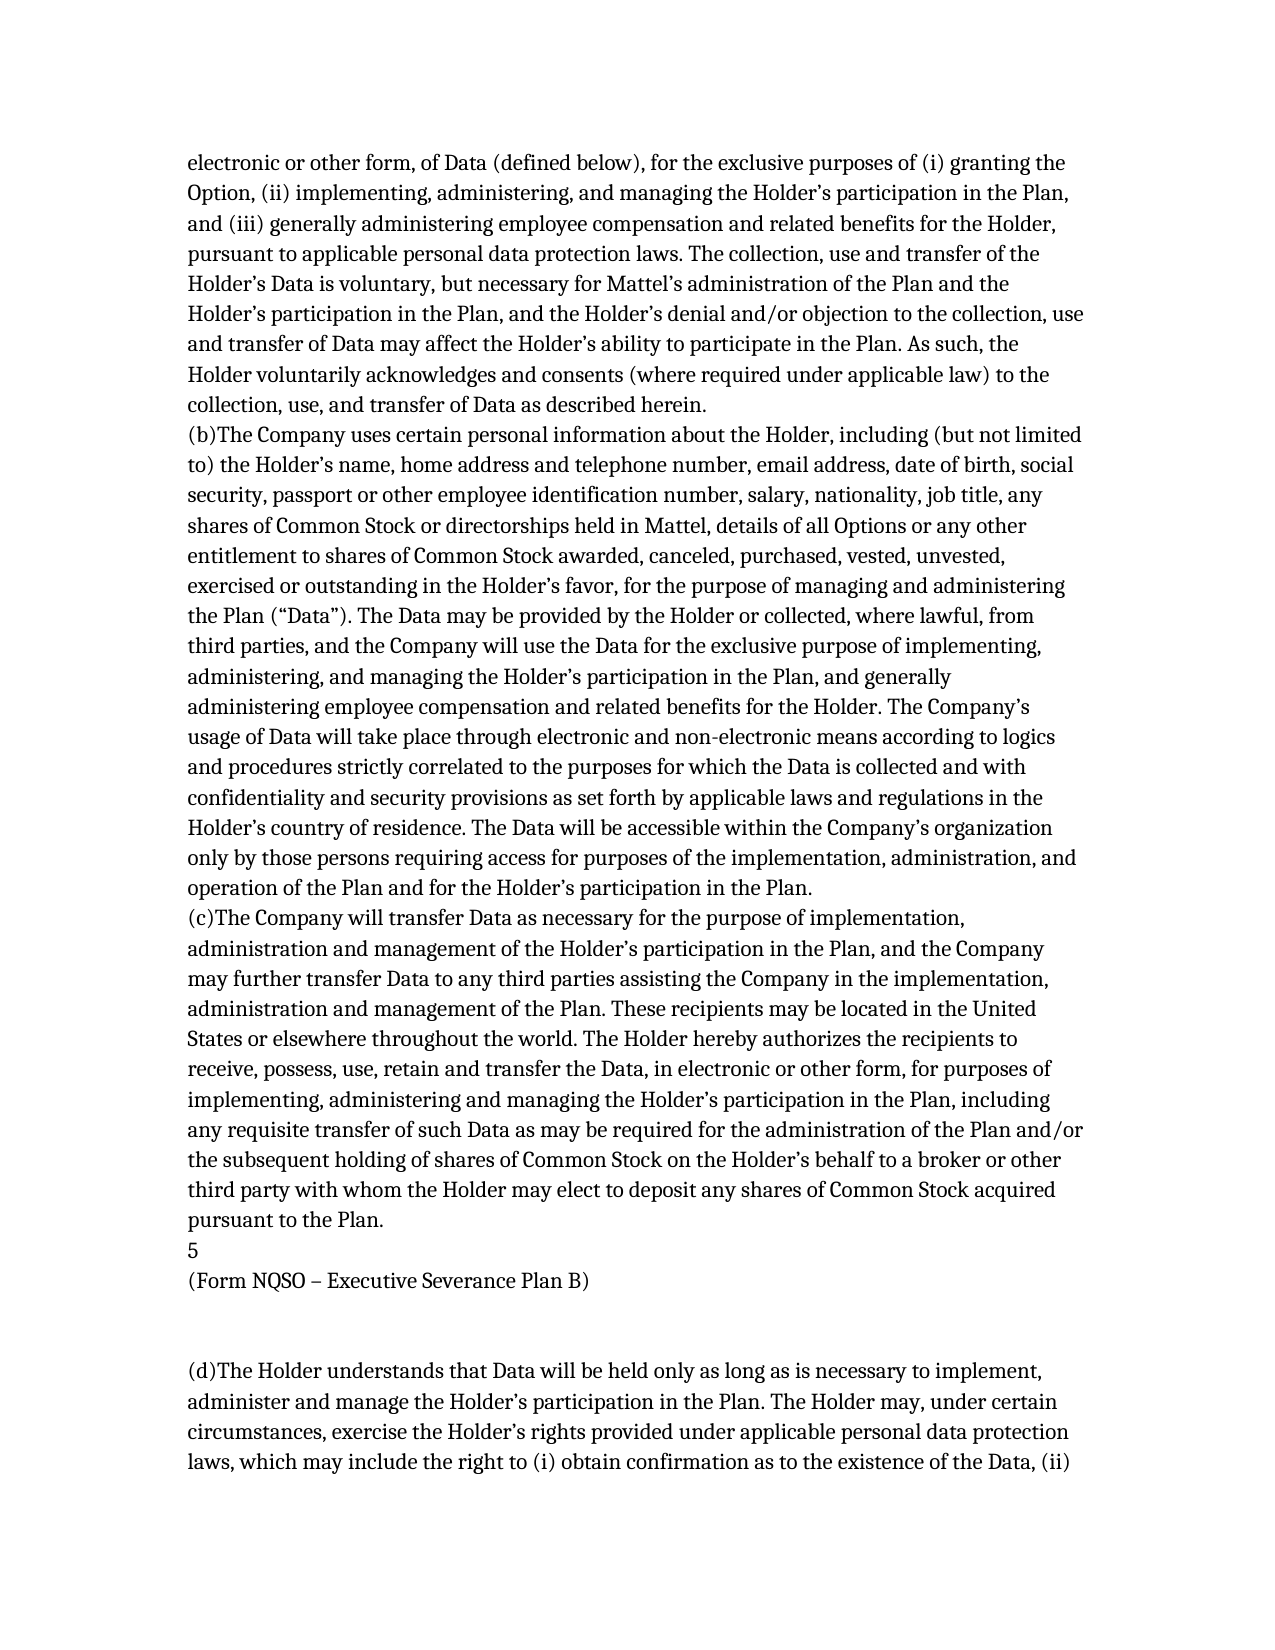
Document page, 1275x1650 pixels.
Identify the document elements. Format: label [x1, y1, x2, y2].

text [187, 150, 1087, 1475]
